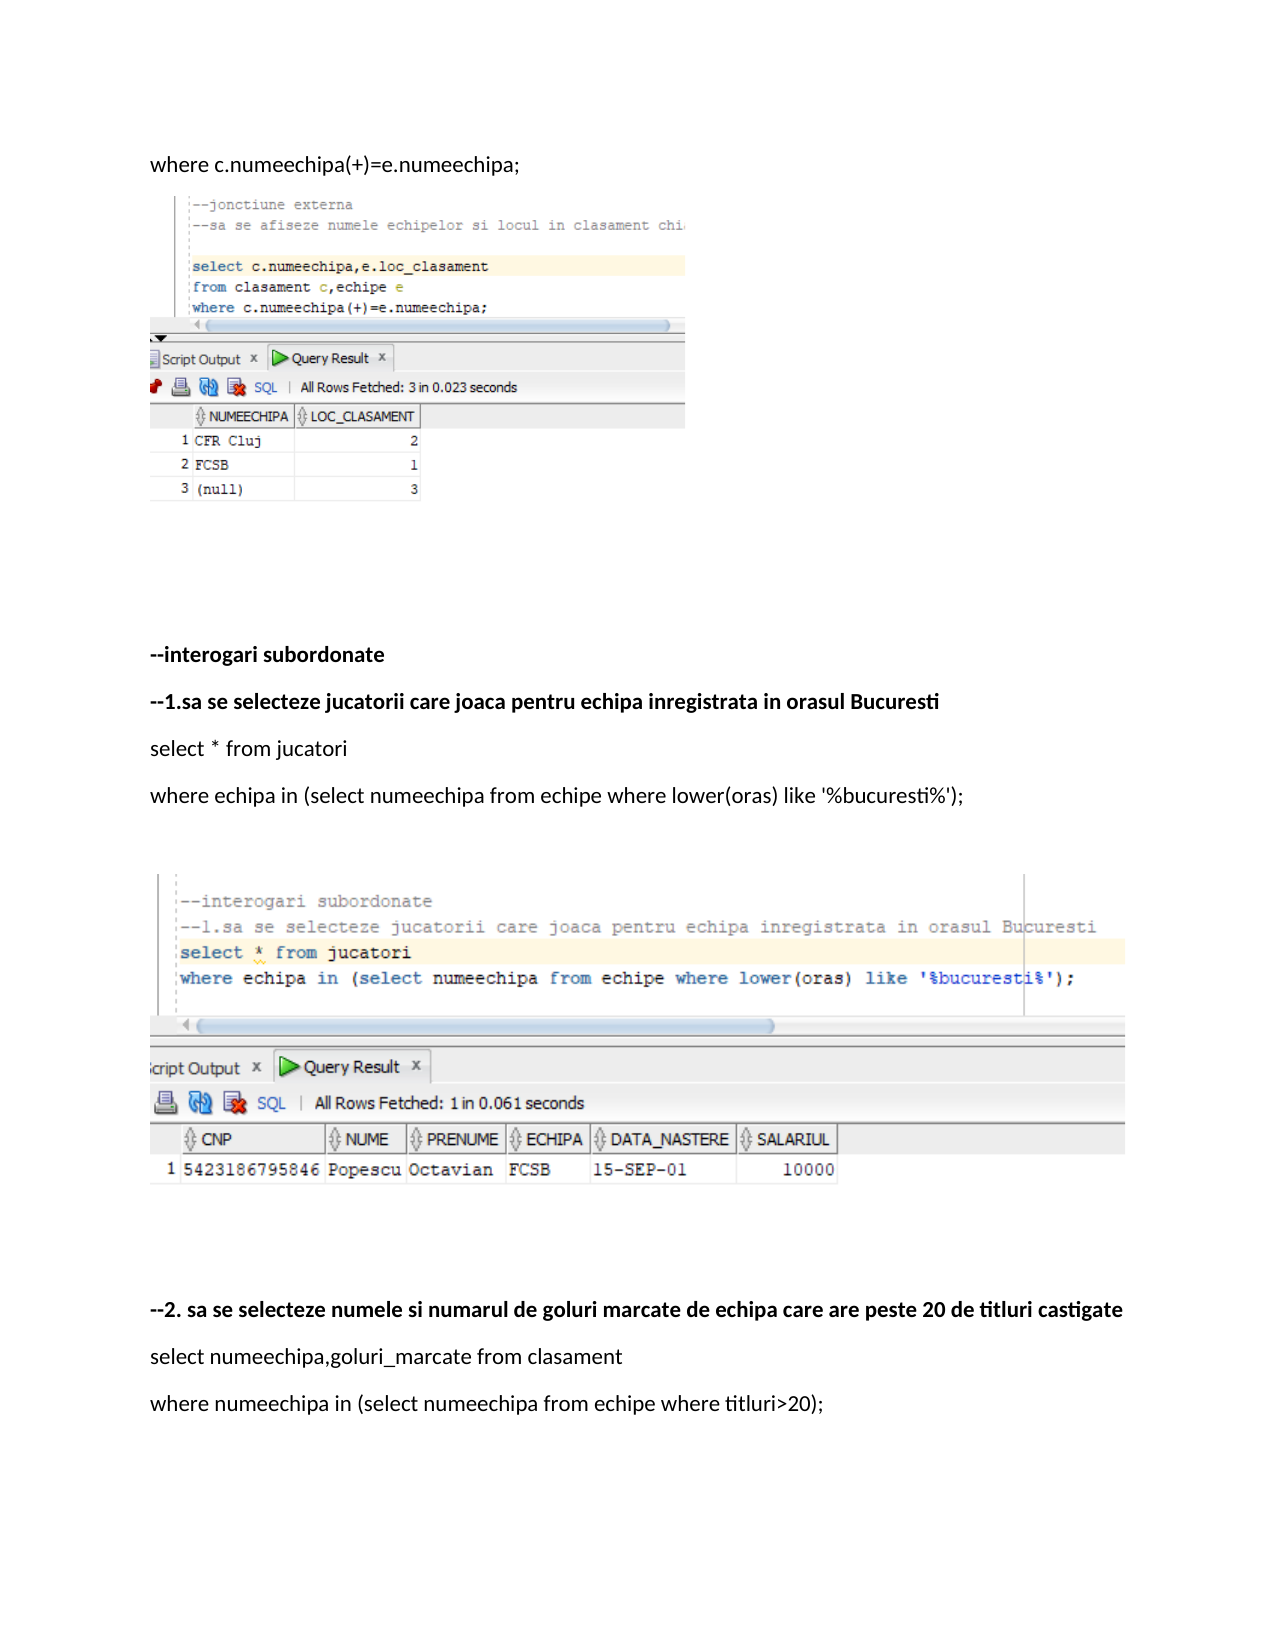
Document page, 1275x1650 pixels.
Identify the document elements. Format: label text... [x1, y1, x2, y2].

picture [150, 196, 686, 528]
text select * from jucatori [150, 734, 1125, 762]
picture [150, 874, 1125, 1230]
text select numeechipa,goluri_marcate from clasament [150, 1342, 1125, 1371]
text --2. sa se selecteze numele si numarul de goluri marcate de echipa care are peste 20 de titluri castigate [150, 1296, 1125, 1324]
text where echipa in (select numeechipa from echipe where lower(oras) like '%bucuresti%'); [150, 781, 1125, 809]
text where c.numeechipa(+)=e.numeechipa; [150, 150, 1125, 178]
text --interogari subordonate [150, 640, 1125, 668]
text where numeechipa in (select numeechipa from echipe where titluri>20); [150, 1389, 1125, 1417]
text --1.sa se selecteze jucatorii care joaca pentru echipa inregistrata in orasul Bucuresti [150, 687, 1125, 715]
